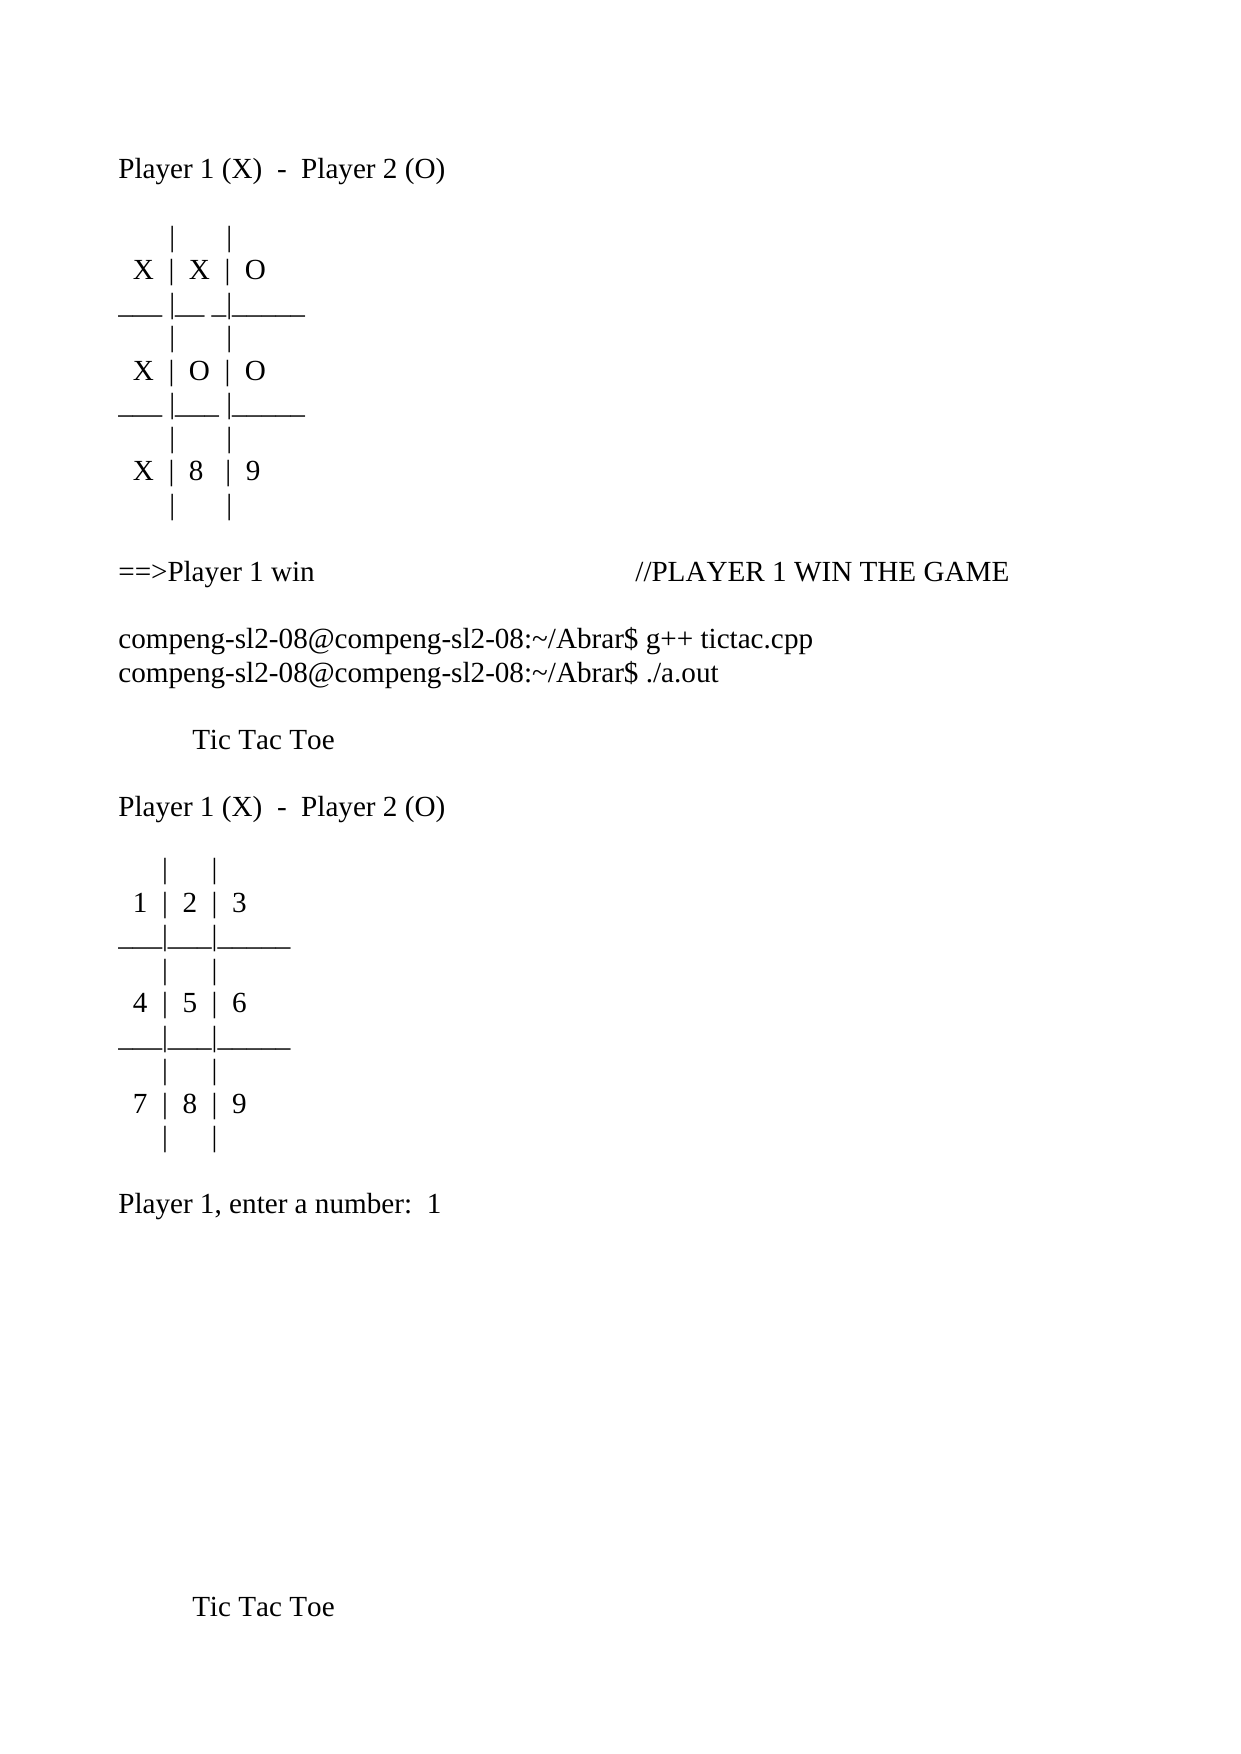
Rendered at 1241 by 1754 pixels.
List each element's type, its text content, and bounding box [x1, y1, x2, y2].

text Player 1 (X) - Player 2 (O) [118, 789, 1122, 822]
text compeng-sl2-08@compeng-sl2-08:~/Abrar$ ./a.out [118, 655, 1122, 688]
text X | 8 | 9 [118, 453, 1122, 487]
text Tic Tac Toe [118, 722, 1122, 755]
text Tic Tac Toe [118, 1589, 1122, 1623]
text ==>Player 1 win //PLAYER 1 WIN THE GAME [118, 554, 1122, 588]
text | | [118, 851, 1122, 885]
text ___ |__ _|_____ [118, 286, 1122, 319]
text compeng-sl2-08@compeng-sl2-08:~/Abrar$ g++ tictac.cpp [118, 621, 1122, 655]
text | | [118, 1119, 1122, 1153]
text 1 | 2 | 3 [118, 885, 1122, 918]
text X | O | O [118, 353, 1122, 386]
text | | [118, 1052, 1122, 1086]
text 4 | 5 | 6 [118, 985, 1122, 1019]
text | | [118, 319, 1122, 353]
text | | [118, 487, 1122, 521]
text ___|___|_____ [118, 918, 1122, 952]
text | | [118, 420, 1122, 453]
text Player 1, enter a number: 1 [118, 1187, 1122, 1220]
text 7 | 8 | 9 [118, 1086, 1122, 1119]
text | | [118, 219, 1122, 252]
text Player 1 (X) - Player 2 (O) [118, 152, 1122, 185]
text ___|___|_____ [118, 1019, 1122, 1052]
text ___ |___ |_____ [118, 386, 1122, 420]
text X | X | O [118, 252, 1122, 286]
text | | [118, 952, 1122, 985]
